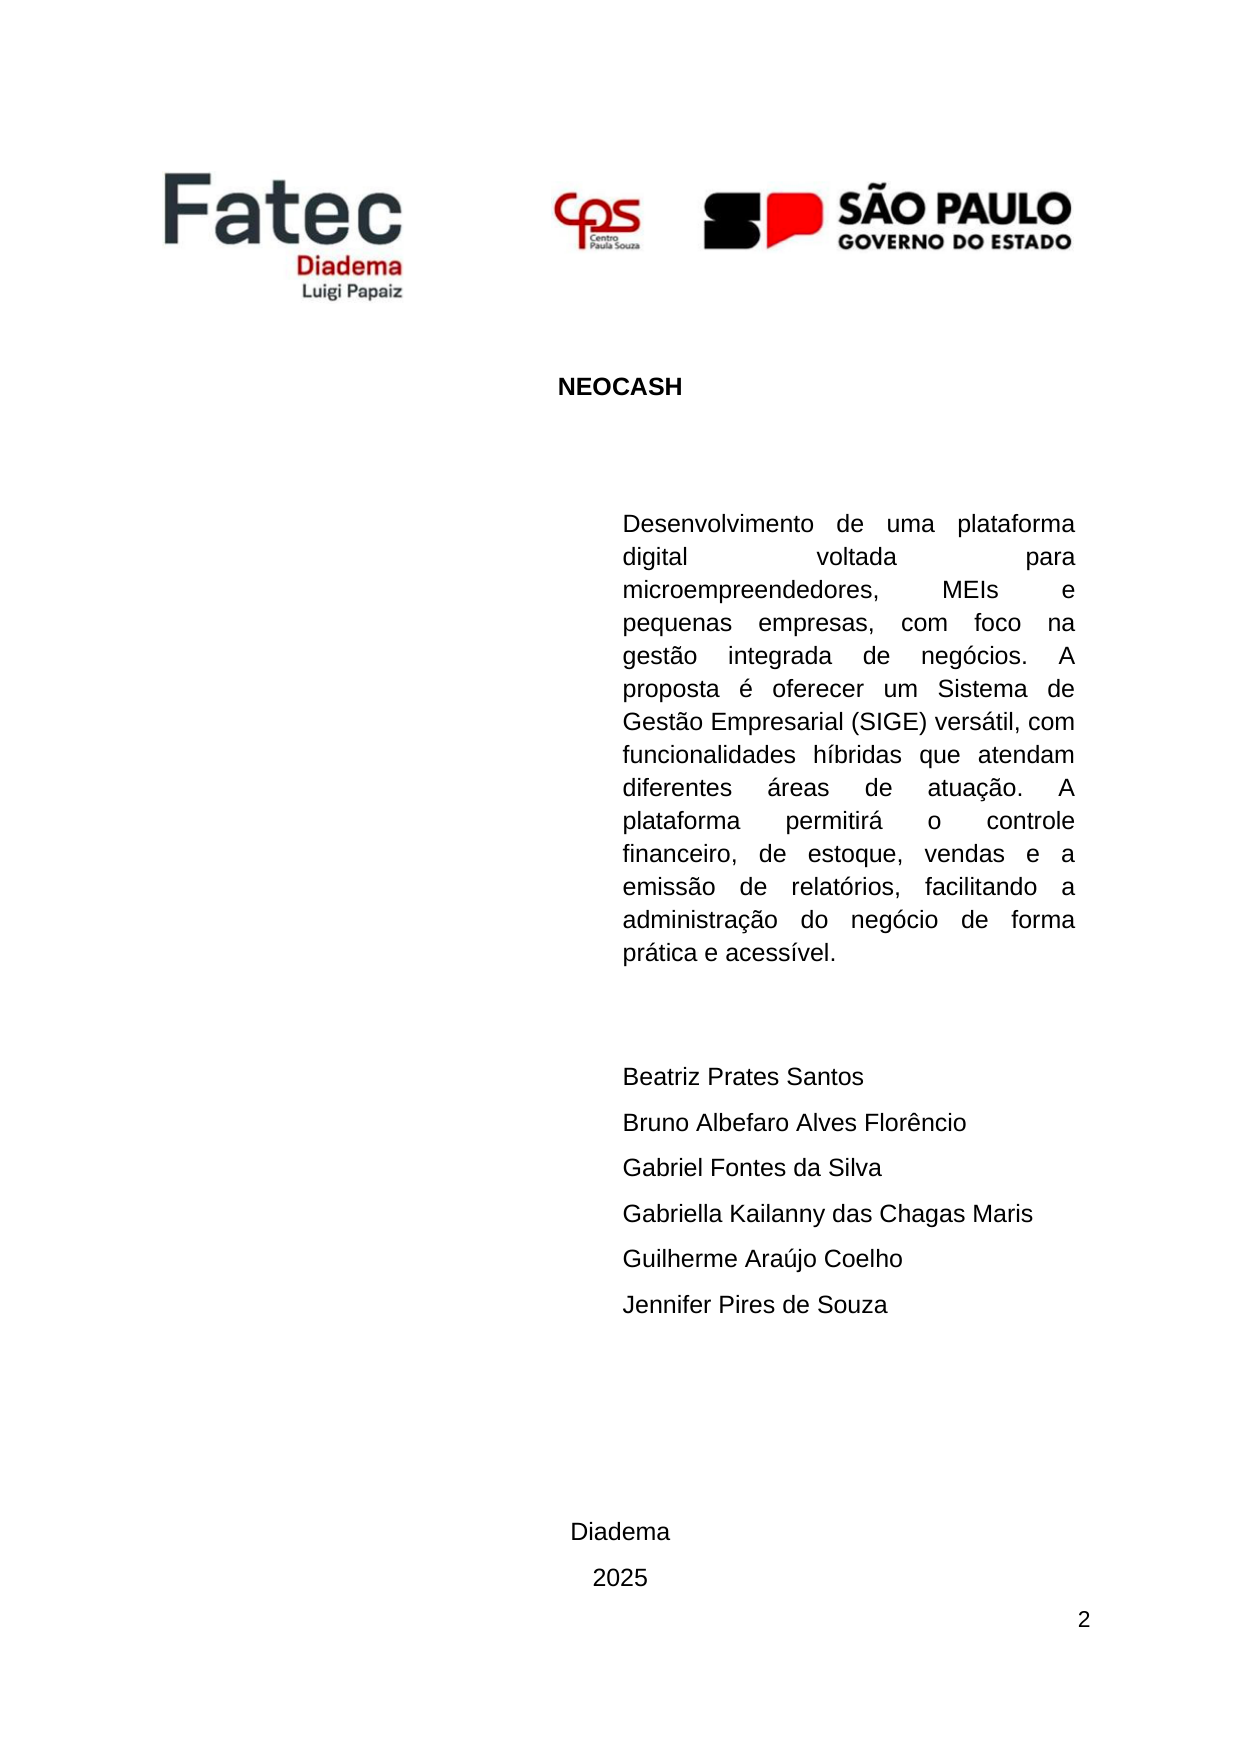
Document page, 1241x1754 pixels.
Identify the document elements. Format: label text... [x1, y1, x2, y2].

text Desenvolvimento de uma plataforma digital voltada para microempreendedores, MEIs e pequenas empresas, com foco na gestão integrada de negócios. A proposta é oferecer um Sistema de Gestão Empresarial (SIGE) versátil, com funcionalidades híbridas que atendam diferentes áreas de atuação. A plataforma permitirá o controle financeiro, de estoque, vendas e a emissão de relatórios, facilitando a administração do negócio de forma prática e acessível. [622, 509, 1076, 967]
text Jennifer Pires de Souza [622, 1290, 1090, 1318]
text Beatriz Prates Santos [622, 1062, 1090, 1091]
text Gabriel Fontes da Silva [622, 1153, 1090, 1182]
text NEOCASH [150, 372, 1090, 401]
text Bruno Albefaro Alves Florêncio [622, 1108, 1090, 1136]
picture [150, 150, 1091, 311]
text Gabriella Kailanny das Chagas Maris [622, 1199, 1090, 1227]
text Guilherme Araújo Coelho [622, 1244, 1090, 1273]
text Diadema [150, 1517, 1090, 1546]
text 2025 [150, 1563, 1090, 1592]
